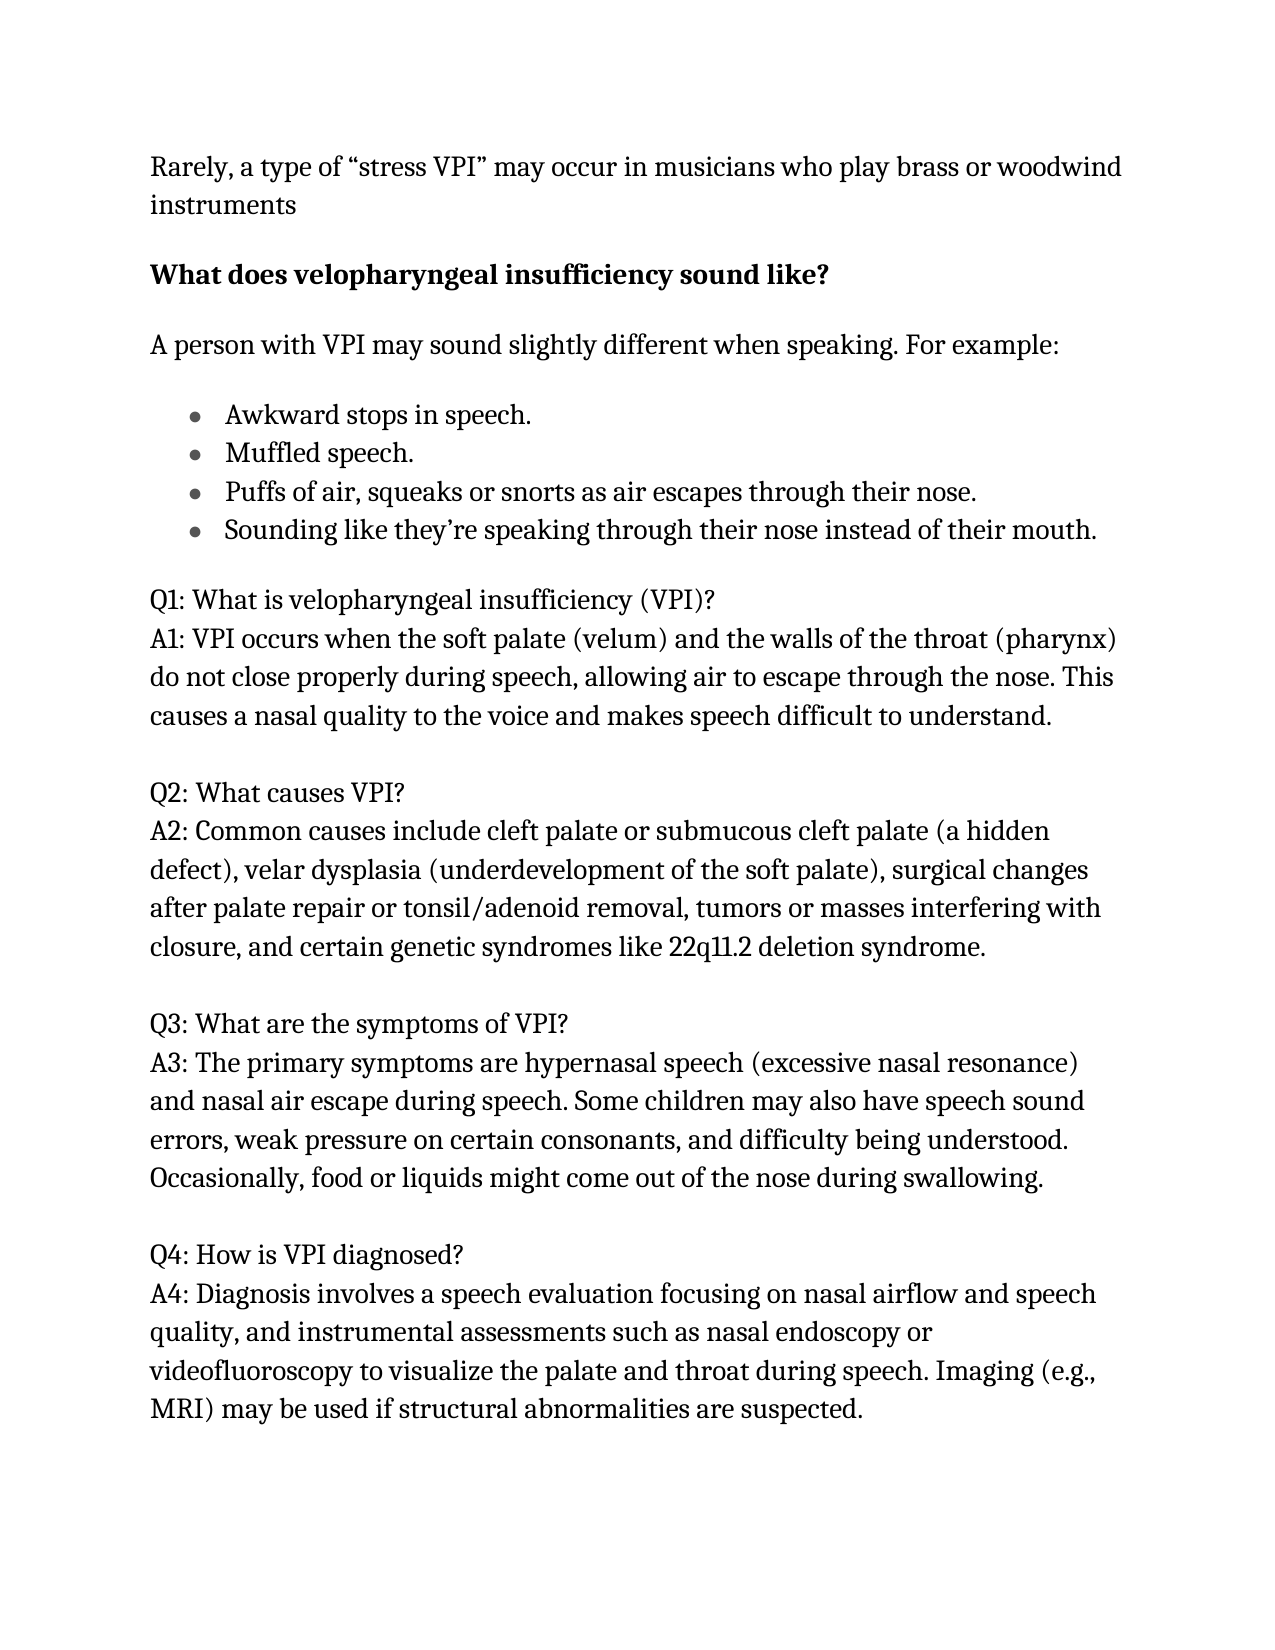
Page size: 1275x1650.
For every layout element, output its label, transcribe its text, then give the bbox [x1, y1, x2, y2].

text Q4: How is VPI diagnosed? A4: Diagnosis involves a speech evaluation focusing on nasal airflow and speech quality, and instrumental assessments such as nasal endoscopy or videofluoroscopy to visualize the palate and throat during speech. Imaging (e.g., MRI) may be used if structural abnormalities are suspected. [150, 1238, 1125, 1426]
text Rarely, a type of “stress VPI” may occur in musicians who play brass or woodwind instruments [150, 150, 1125, 222]
text A person with VPI may sound slightly different when speaking. For example: [150, 328, 1125, 362]
text Q1: What is velopharyngeal insufficiency (VPI)? A1: VPI occurs when the soft palate (velum) and the walls of the throat (pharynx) do not close properly during speech, allowing air to escape through the nose. This causes a nasal quality to the voice and makes speech difficult to understand. [150, 583, 1125, 732]
list Sounding like they’re speaking through their nose instead of their mouth. [187, 513, 1125, 547]
list Awkward stops in speech. [187, 398, 1125, 431]
subtitle What does velopharyngeal insufficiency sound like? [150, 258, 1125, 292]
list Muffled speech. [187, 436, 1125, 470]
list Puffs of air, squeaks or snorts as air escapes through their nose. [187, 475, 1125, 508]
text Q3: What are the symptoms of VPI? A3: The primary symptoms are hypernasal speech (excessive nasal resonance) and nasal air escape during speech. Some children may also have speech sound errors, weak pressure on certain consonants, and difficulty being understood. Occasionally, food or liquids might come out of the nose during swallowing. [150, 1007, 1125, 1195]
text Q2: What causes VPI? A2: Common causes include cleft palate or submucous cleft palate (a hidden defect), velar dysplasia (underdevelopment of the soft palate), surgical changes after palate repair or tonsil/adenoid removal, tumors or masses interfering with closure, and certain genetic syndromes like 22q11.2 deletion syndrome. [150, 776, 1125, 964]
